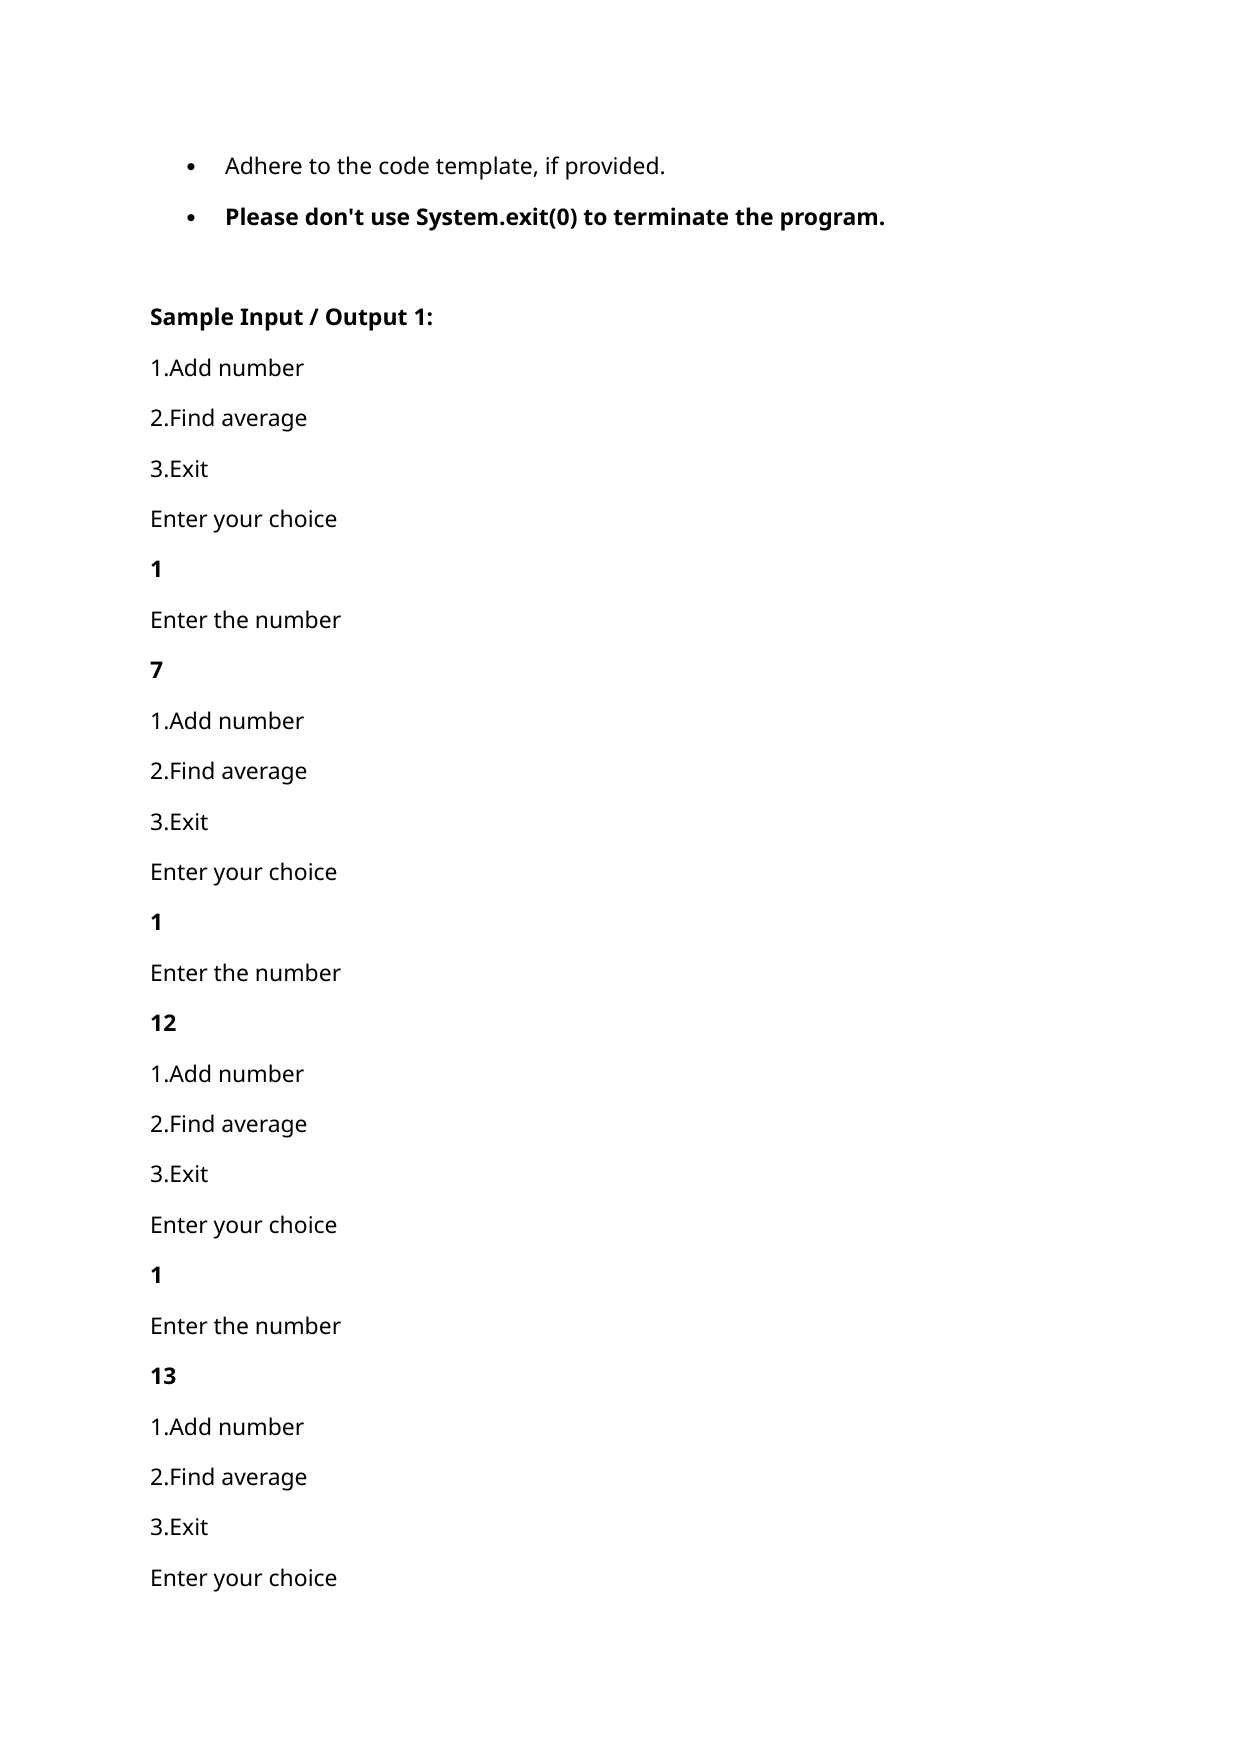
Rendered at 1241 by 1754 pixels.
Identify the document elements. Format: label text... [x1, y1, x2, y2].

text Enter your choice [150, 1209, 1090, 1240]
text Sample Input / Output 1: [150, 301, 1090, 332]
list Please don't use System.exit(0) to terminate the program. [187, 200, 1090, 232]
text 3.Exit [150, 1511, 1090, 1542]
text 13 [150, 1360, 1090, 1391]
text 1.Add number [150, 1410, 1090, 1442]
text 2.Find average [150, 402, 1090, 433]
text Enter the number [150, 604, 1090, 635]
text 1.Add number [150, 704, 1090, 736]
text 1 [150, 906, 1090, 937]
text 1 [150, 1259, 1090, 1290]
text 2.Find average [150, 1108, 1090, 1139]
text Enter your choice [150, 1562, 1090, 1593]
text Enter your choice [150, 856, 1090, 887]
text Enter the number [150, 1309, 1090, 1341]
text 2.Find average [150, 1461, 1090, 1492]
text 3.Exit [150, 452, 1090, 484]
text 3.Exit [150, 1158, 1090, 1189]
list Adhere to the code template, if provided. [187, 150, 1090, 181]
text 1 [150, 553, 1090, 584]
text 2.Find average [150, 755, 1090, 786]
text 3.Exit [150, 805, 1090, 837]
text Enter the number [150, 957, 1090, 988]
text 7 [150, 654, 1090, 685]
text 12 [150, 1007, 1090, 1038]
text 1.Add number [150, 1057, 1090, 1089]
text 1.Add number [150, 352, 1090, 383]
text Enter your choice [150, 503, 1090, 534]
